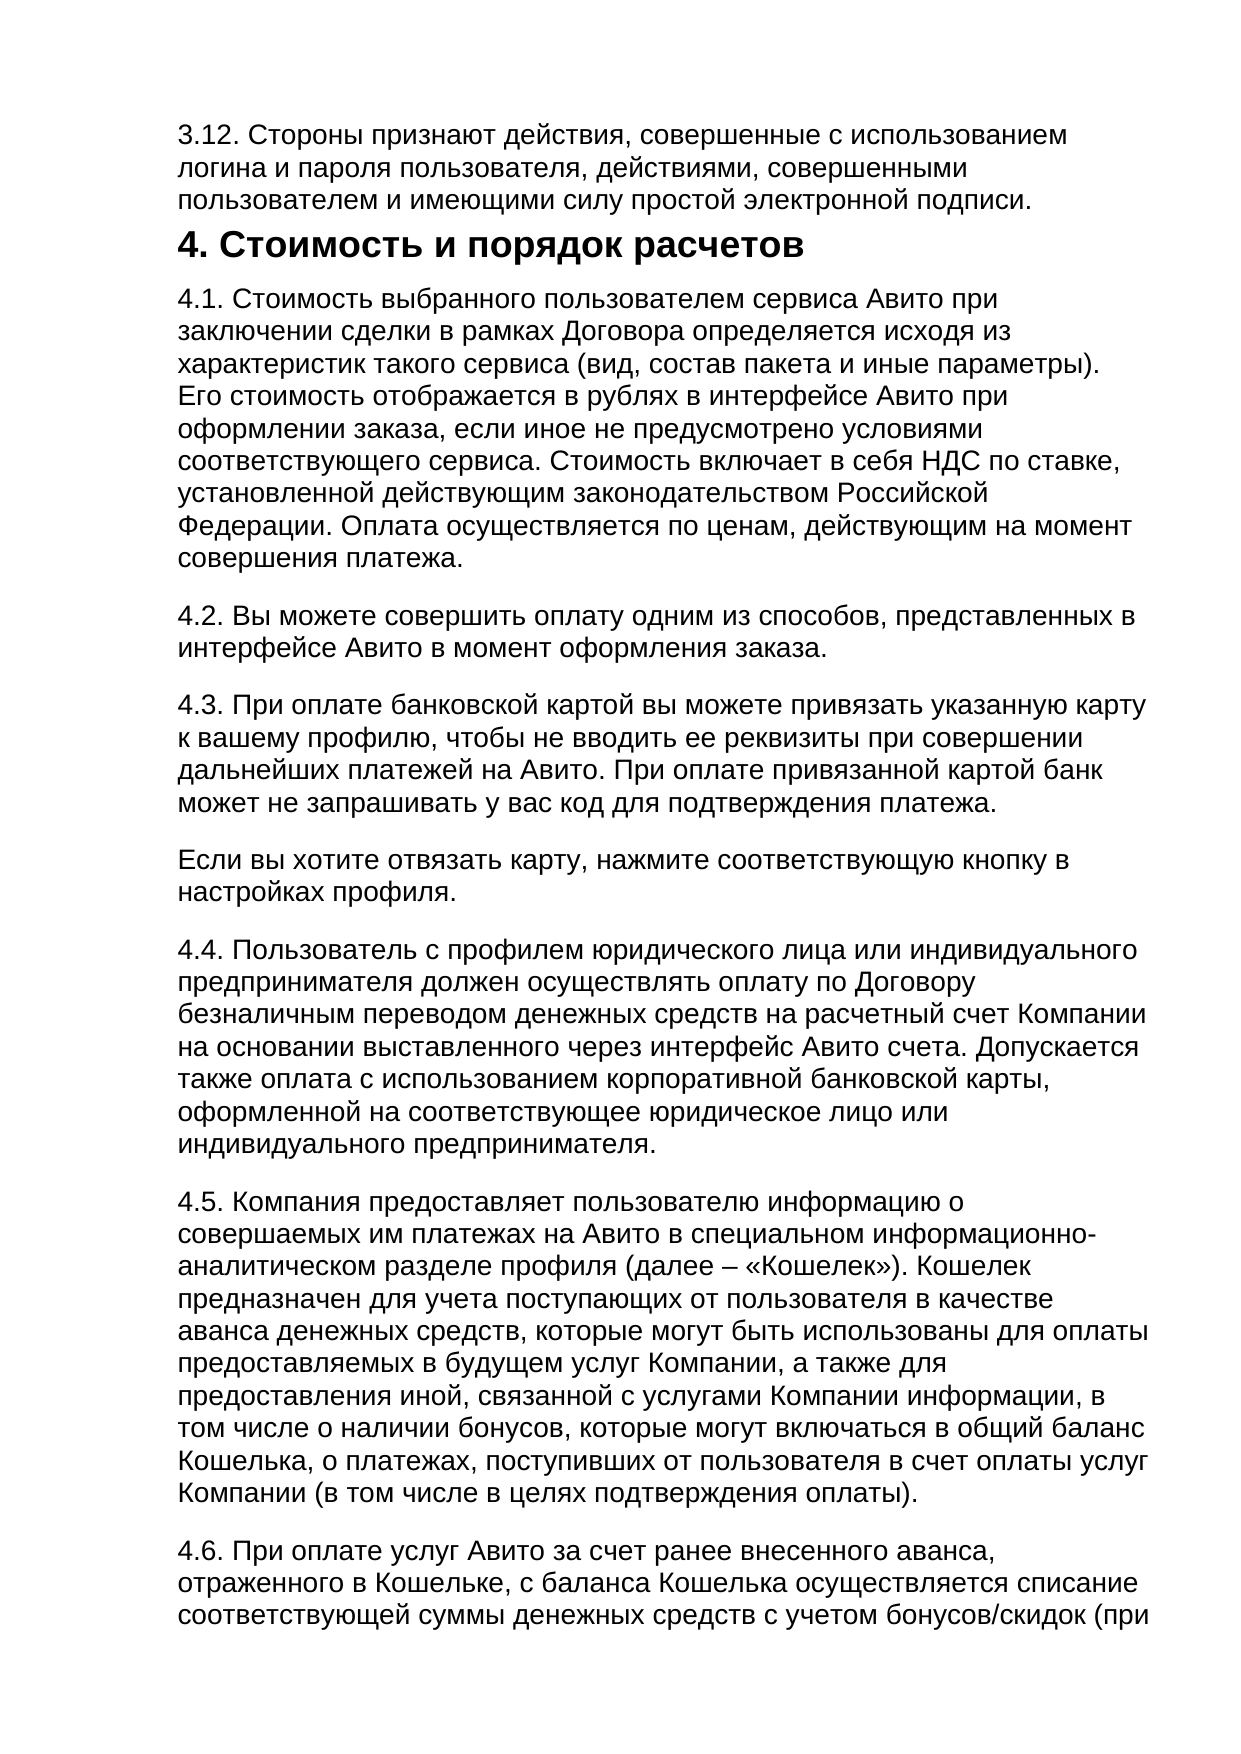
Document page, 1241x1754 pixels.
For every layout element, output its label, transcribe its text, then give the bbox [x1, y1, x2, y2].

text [177, 1533, 1152, 1631]
text 4.1. Стоимость выбранного пользователем сервиса Авито при заключении сделки в рамках Договора определяется исходя из характеристик такого сервиса (вид, состав пакета и иные параметры). Его стоимость отображается в рублях в интерфейсе Авито при оформлении заказа, если иное не предусмотрено условиями соответствующего сервиса. Стоимость включает в себя НДС по ставке, установленной действующим законодательством Российской Федерации. Оплата осуществляется по ценам, действующим на момент совершения платежа. [177, 282, 1152, 573]
text Если вы хотите отвязать карту, нажмите соответствующую кнопку в настройках профиля. [177, 843, 1152, 908]
text 3.12. Стороны признают действия, совершенные с использованием логина и пароля пользователя, действиями, совершенными пользователем и имеющими силу простой электронной подписи. [177, 118, 1152, 215]
text 4. Стоимость и порядок расчетов [177, 215, 1152, 265]
text 4.2. Вы можете совершить оплату одним из способов, представленных в интерфейсе Авито в момент оформления заказа. [177, 598, 1152, 663]
text 4.5. Компания предоставляет пользователю информацию о совершаемых им платежах на Авито в специальном информационно-аналитическом разделе профиля (далее – «Кошелек»). Кошелек предназначен для учета поступающих от пользователя в качестве аванса денежных средств, которые могут быть использованы для оплаты предоставляемых в будущем услуг Компании, а также для предоставления иной, связанной с услугами Компании информации, в том числе о наличии бонусов, которые могут включаться в общий баланс Кошелька, о платежах, поступивших от пользователя в счет оплаты услуг Компании (в том числе в целях подтверждения оплаты). [177, 1184, 1152, 1508]
text 4.3. При оплате банковской картой вы можете привязать указанную карту к вашему профилю, чтобы не вводить ее реквизиты при совершении дальнейших платежей на Авито. При оплате привязанной картой банк может не запрашивать у вас код для подтверждения платежа. [177, 688, 1152, 818]
text 4.4. Пользователь с профилем юридического лица или индивидуального предпринимателя должен осуществлять оплату по Договору безналичным переводом денежных средств на расчетный счет Компании на основании выставленного через интерфейс Авито счета. Допускается также оплата с использованием корпоративной банковской карты, оформленной на соответствующее юридическое лицо или индивидуального предпринимателя. [177, 933, 1152, 1159]
